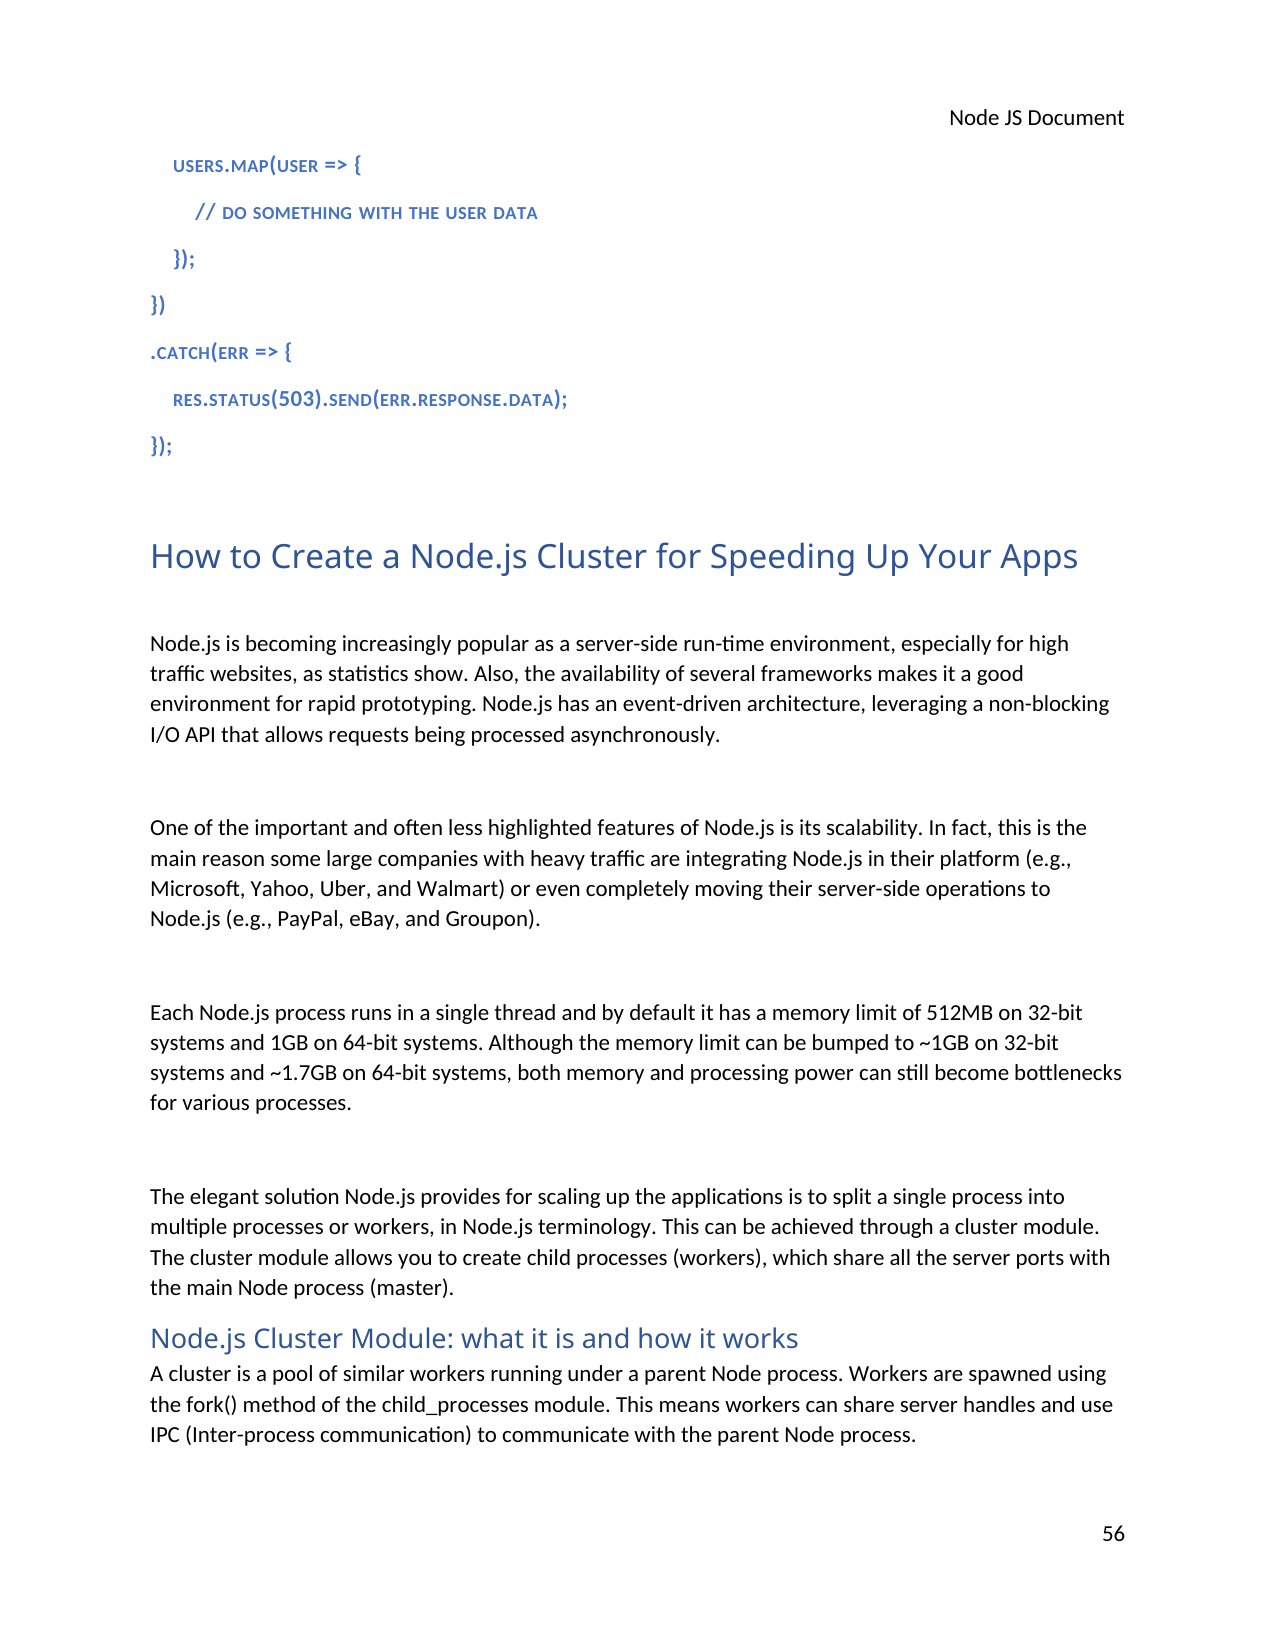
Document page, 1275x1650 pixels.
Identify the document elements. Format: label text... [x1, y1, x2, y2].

text Node.js is becoming increasingly popular as a server-side run-time environment, especially for high traffic websites, as statistics show. Also, the availability of several frameworks makes it a good environment for rapid prototyping. Node.js has an event-driven architecture, leveraging a non-blocking I/O API that allows requests being processed asynchronously. [150, 629, 1125, 748]
text }); [150, 244, 1125, 272]
subtitle How to Create a Node.js Cluster for Speeding Up Your Apps [150, 533, 1125, 579]
text res.status(503).send(err.response.data); [150, 384, 1125, 412]
text users.map(user => { [150, 150, 1125, 178]
text }); [150, 431, 1125, 459]
text A cluster is a pool of similar workers running under a parent Node process. Workers are spawned using the fork() method of the child_processes module. This means workers can share server handles and use IPC (Inter-process communication) to communicate with the parent Node process. [150, 1359, 1125, 1448]
text The elegant solution Node.js provides for scaling up the applications is to split a single process into multiple processes or workers, in Node.js terminology. This can be achieved through a cluster module. The cluster module allows you to create child processes (workers), which share all the server ports with the main Node process (master). [150, 1182, 1125, 1301]
subtitle Node.js Cluster Module: what it is and how it works [150, 1320, 1125, 1357]
text .catch(err => { [150, 337, 1125, 366]
text }) [150, 291, 1125, 319]
text Each Node.js process runs in a single thread and by default it has a memory limit of 512MB on 32-bit systems and 1GB on 64-bit systems. Although the memory limit can be bumped to ~1GB on 32-bit systems and ~1.7GB on 64-bit systems, both memory and processing power can still become bottlenecks for various processes. [150, 998, 1125, 1117]
text One of the important and often less highlighted features of Node.js is its scalability. In fact, this is the main reason some large companies with heavy traffic are integrating Node.js in their platform (e.g., Microsoft, Yahoo, Uber, and Walmart) or even completely moving their server-side operations to Node.js (e.g., PayPal, eBay, and Groupon). [150, 813, 1125, 932]
text // do something with the user data [150, 197, 1125, 225]
